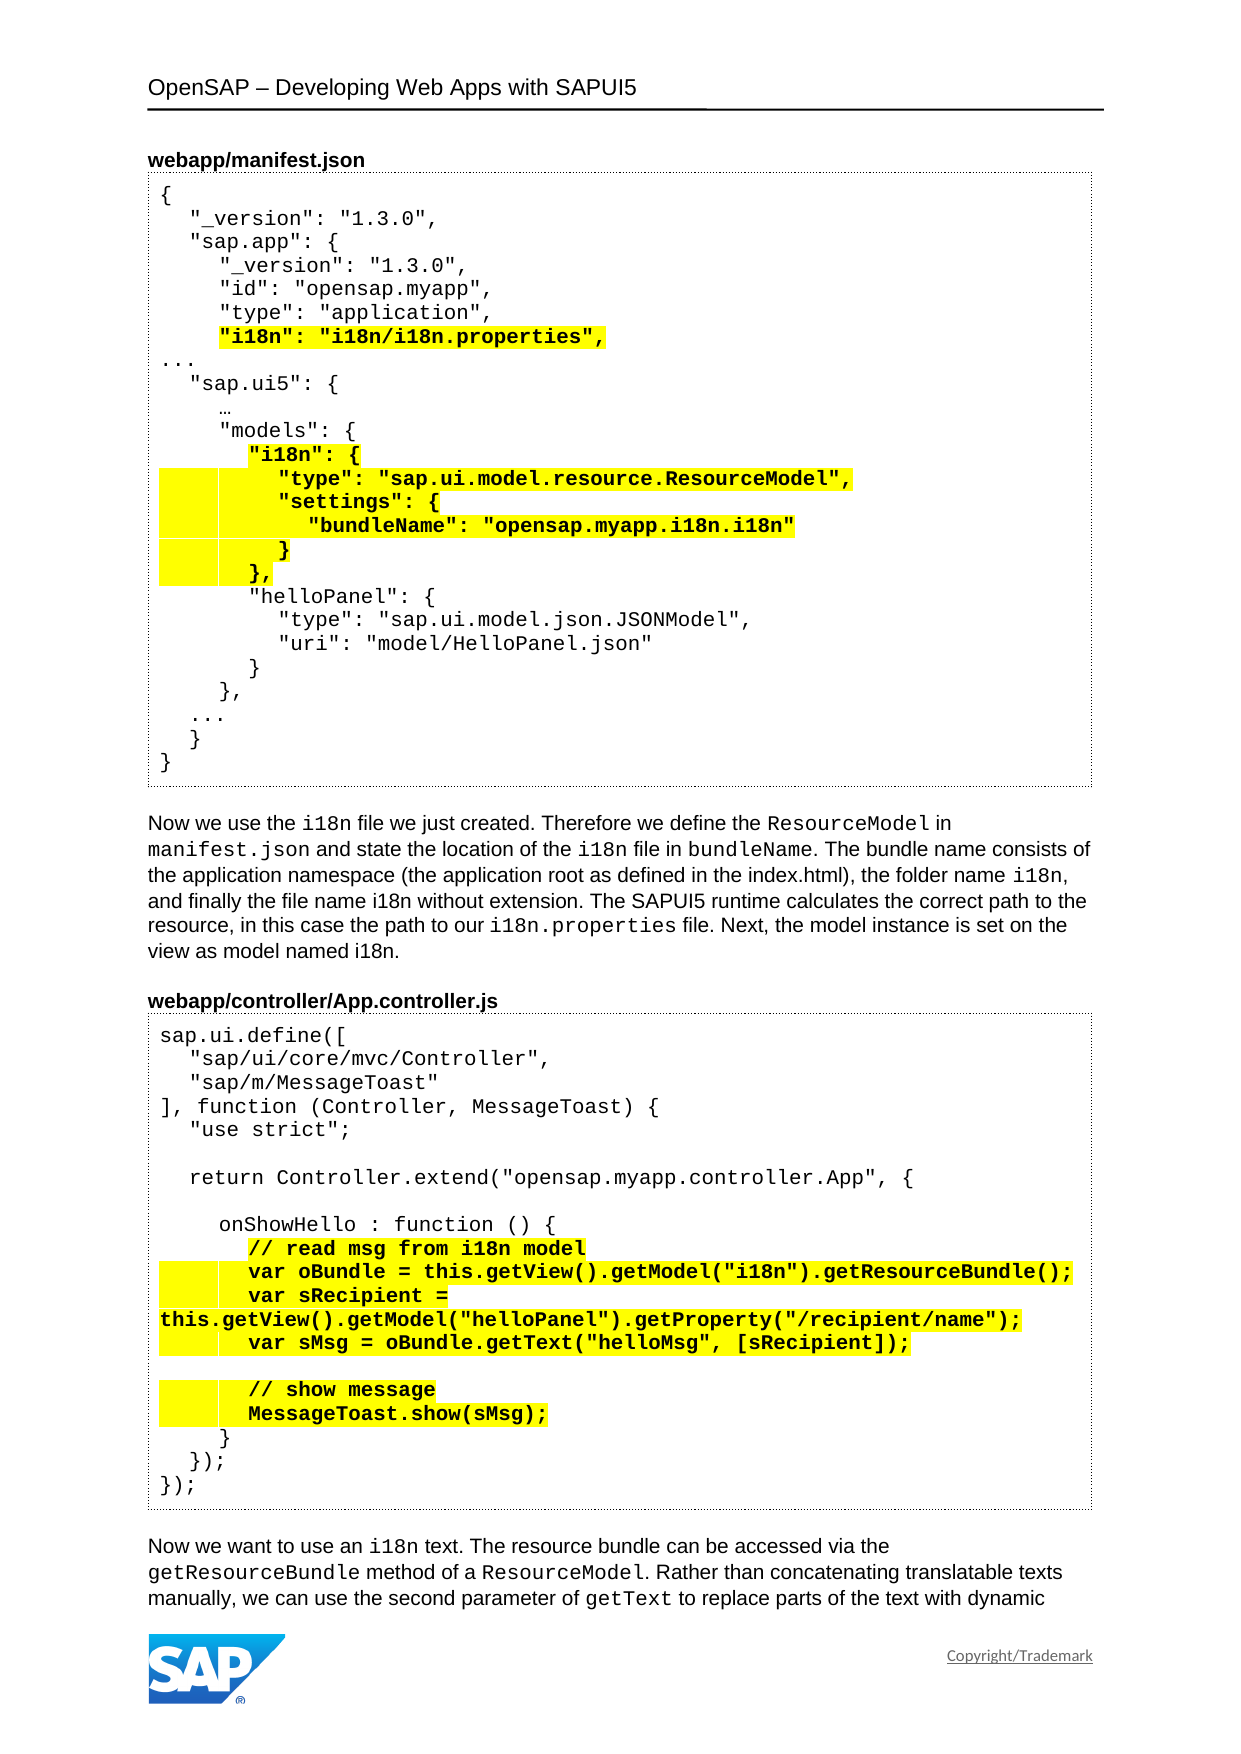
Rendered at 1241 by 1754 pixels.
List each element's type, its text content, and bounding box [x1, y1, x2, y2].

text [148, 1534, 1093, 1611]
table_header { "_version": "1.3.0", "sap.app": { "_version": "1.3.0", "id": "opensap.myapp", "type": "application", "i18n": "i18n/i18n.properties", ... "sap.ui5": { … "models": { "i18n": { "type": "sap.ui.model.resource.ResourceModel", "settings": { "bundleName": "opensap.myapp.i18n.i18n" } }, "helloPanel": { "type": "sap.ui.model.json.JSONModel", "uri": "model/HelloPanel.json" } }, ... } } [148, 172, 1092, 786]
subtitle webapp/manifest.json [148, 148, 1093, 172]
text Now we use the i18n file we just created. Therefore we define the ResourceModel in manifest.json and state the location of the i18n file in bundleName. The bundle name consists of the application namespace (the application root as defined in the index.html), the folder name i18n, and finally the file name i18n without extension. The SAPUI5 runtime calculates the correct path to the resource, in this case the path to our i18n.properties file. Next, the model instance is set on the view as model named i18n. [148, 811, 1093, 963]
subtitle webapp/controller/App.controller.js [148, 988, 1093, 1012]
table_header sap.ui.define([ "sap/ui/core/mvc/Controller", "sap/m/MessageToast" ], function (Controller, MessageToast) { "use strict"; return Controller.extend("opensap.myapp.controller.App", { onShowHello : function () { // read msg from i18n model var oBundle = this.getView().getModel("i18n").getResourceBundle(); var sRecipient = this.getView().getModel("helloPanel").getProperty("/recipient/name"); var sMsg = oBundle.getText("helloMsg", [sRecipient]); // show message MessageToast.show(sMsg); } }); }); [148, 1013, 1092, 1509]
picture [147, 1634, 272, 1703]
